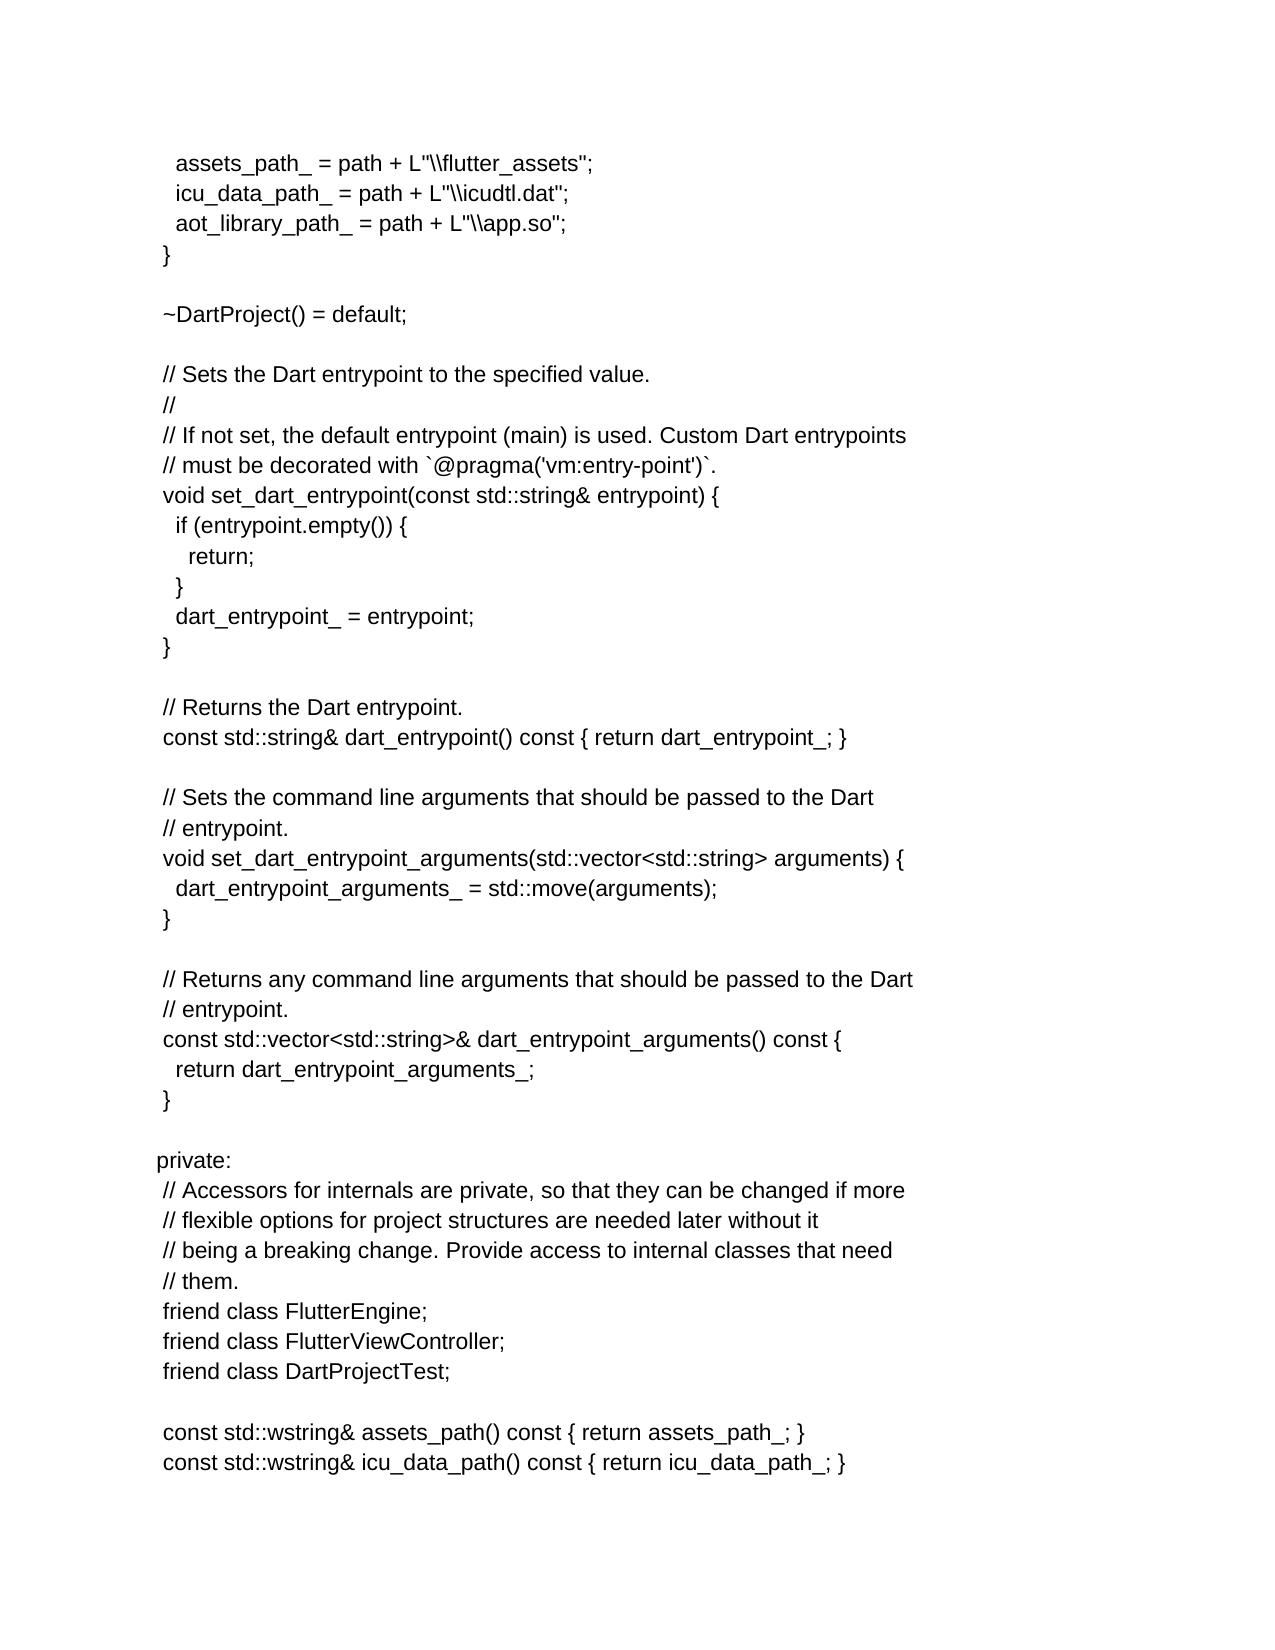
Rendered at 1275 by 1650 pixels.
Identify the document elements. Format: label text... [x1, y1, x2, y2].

text return dart_entrypoint_arguments_; [150, 1056, 1125, 1083]
text // Sets the Dart entrypoint to the specified value. [150, 361, 1125, 388]
text // Returns the Dart entrypoint. [150, 694, 1125, 720]
text } [150, 633, 1125, 660]
text friend class FlutterViewController; [150, 1328, 1125, 1354]
text dart_entrypoint_arguments_ = std::move(arguments); [150, 875, 1125, 901]
text void set_dart_entrypoint(const std::string& entrypoint) { [150, 482, 1125, 509]
text dart_entrypoint_ = entrypoint; [150, 603, 1125, 629]
text ~DartProject() = default; [150, 301, 1125, 327]
text } [150, 573, 1125, 599]
text // being a breaking change. Provide access to internal classes that need [150, 1237, 1125, 1264]
text friend class DartProjectTest; [150, 1358, 1125, 1385]
text const std::wstring& icu_data_path() const { return icu_data_path_; } [150, 1449, 1125, 1475]
text } [150, 905, 1125, 932]
text assets_path_ = path + L"\\flutter_assets"; [150, 150, 1125, 176]
text // [150, 392, 1125, 418]
text // If not set, the default entrypoint (main) is used. Custom Dart entrypoints [150, 422, 1125, 448]
text // Returns any command line arguments that should be passed to the Dart [150, 966, 1125, 992]
text void set_dart_entrypoint_arguments(std::vector<std::string> arguments) { [150, 845, 1125, 871]
text const std::wstring& assets_path() const { return assets_path_; } [150, 1419, 1125, 1445]
text // entrypoint. [150, 996, 1125, 1022]
text // Accessors for internals are private, so that they can be changed if more [150, 1177, 1125, 1203]
text friend class FlutterEngine; [150, 1298, 1125, 1324]
text const std::vector<std::string>& dart_entrypoint_arguments() const { [150, 1026, 1125, 1052]
text const std::string& dart_entrypoint() const { return dart_entrypoint_; } [150, 724, 1125, 750]
text private: [150, 1147, 1125, 1173]
text icu_data_path_ = path + L"\\icudtl.dat"; [150, 180, 1125, 207]
text } [150, 1086, 1125, 1113]
text // entrypoint. [150, 814, 1125, 841]
text aot_library_path_ = path + L"\\app.so"; [150, 210, 1125, 237]
text } [150, 241, 1125, 267]
text return; [150, 543, 1125, 569]
text if (entrypoint.empty()) { [150, 512, 1125, 539]
text // flexible options for project structures are needed later without it [150, 1207, 1125, 1234]
text // them. [150, 1268, 1125, 1294]
text // must be decorated with `@pragma('vm:entry-point')`. [150, 452, 1125, 478]
text // Sets the command line arguments that should be passed to the Dart [150, 784, 1125, 811]
